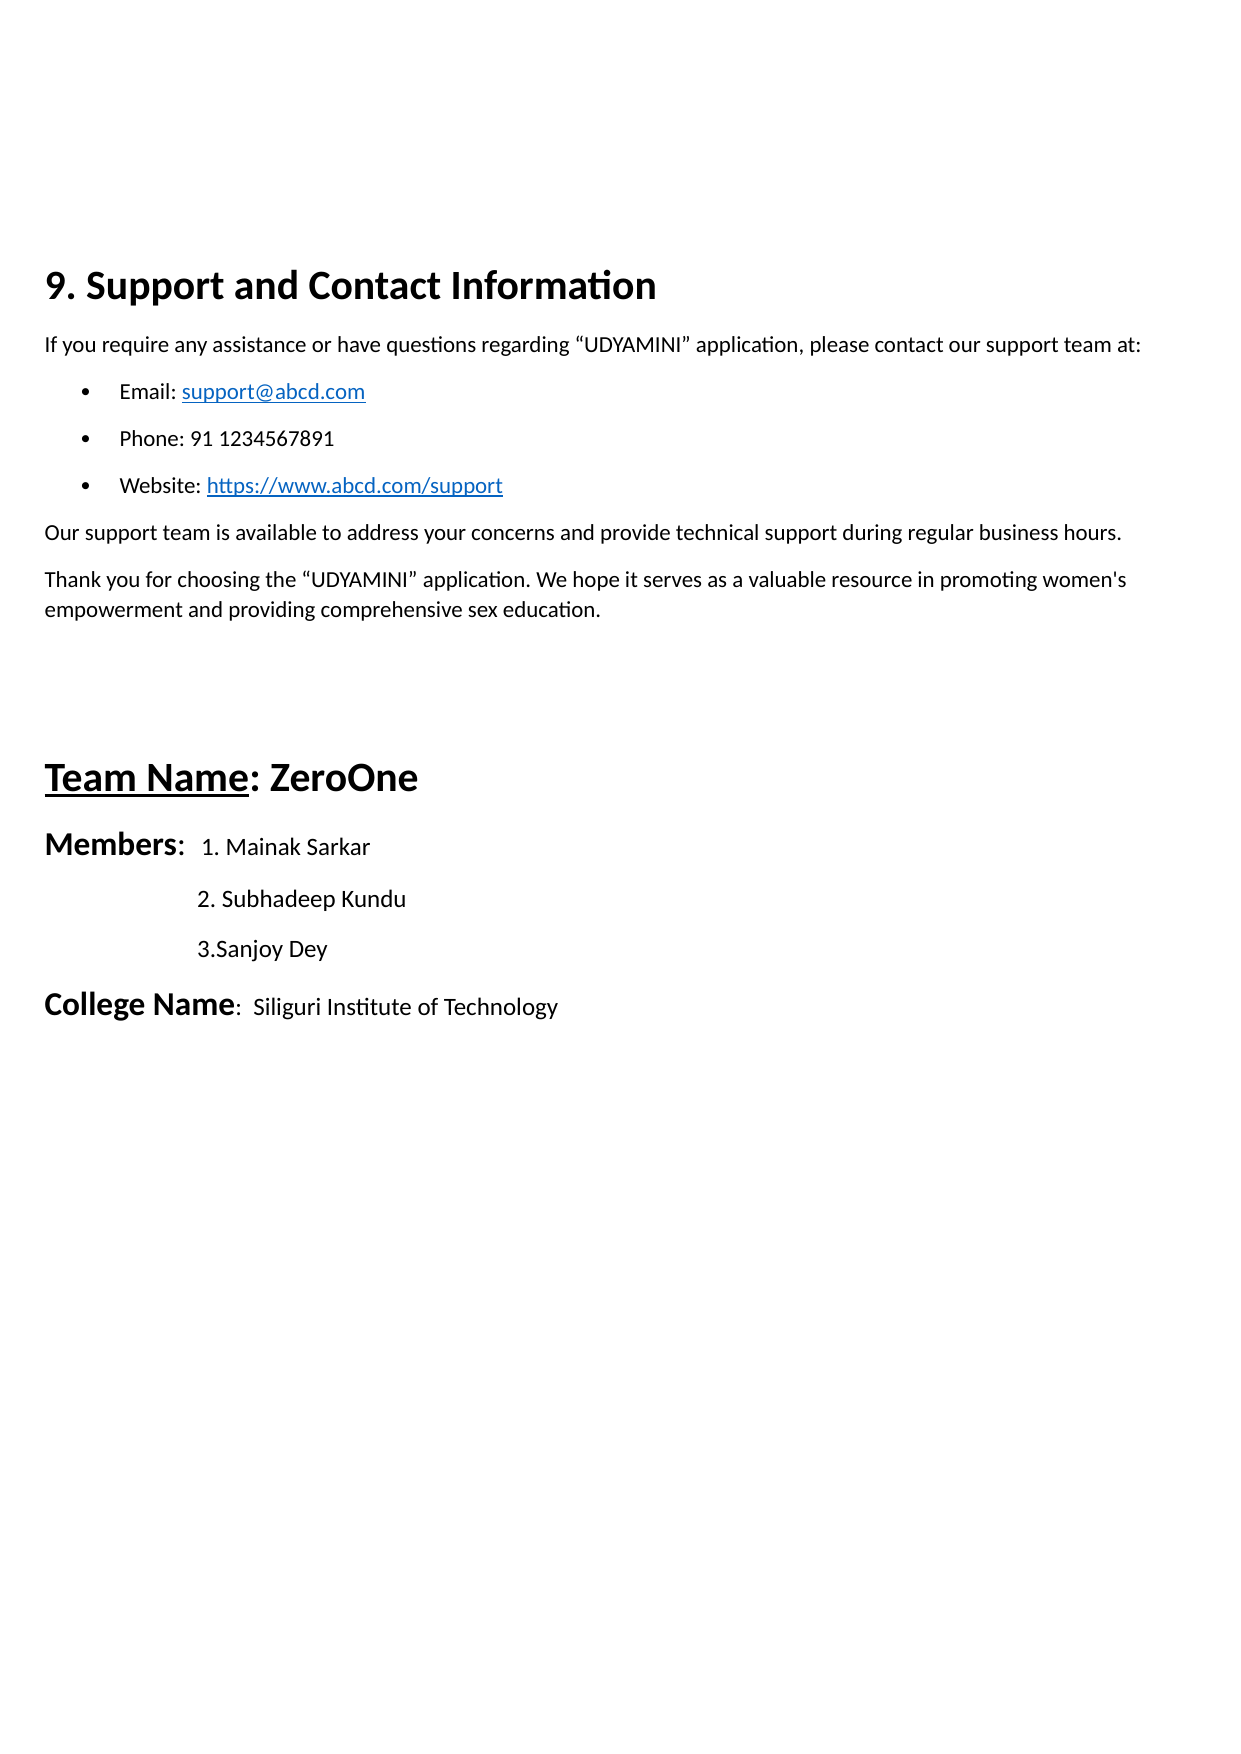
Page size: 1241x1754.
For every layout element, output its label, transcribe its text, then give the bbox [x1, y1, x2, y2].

text 2. Subhadeep Kundu [44, 883, 1211, 914]
text 3.Sanjoy Dey [44, 933, 1211, 963]
text College Name: Siliguri Institute of Technology [44, 983, 1211, 1023]
text 9. Support and Contact Information [44, 259, 1211, 310]
list Website: https://www.abcd.com/support [82, 471, 1211, 499]
text Team Name: ZeroOne [44, 689, 1211, 802]
text Members: 1. Mainak Sarkar [44, 823, 1211, 863]
text If you require any assistance or have questions regarding “UDYAMINI” application, please contact our support team at: [44, 331, 1211, 359]
list Phone: 91 1234567891 [82, 424, 1211, 452]
list Email: support@abcd.com [82, 377, 1211, 406]
text Our support team is available to address your concerns and provide technical support during regular business hours. [44, 518, 1211, 546]
text Thank you for choosing the “UDYAMINI” application. We hope it serves as a valuable resource in promoting women's empowerment and providing comprehensive sex education. [44, 565, 1211, 623]
